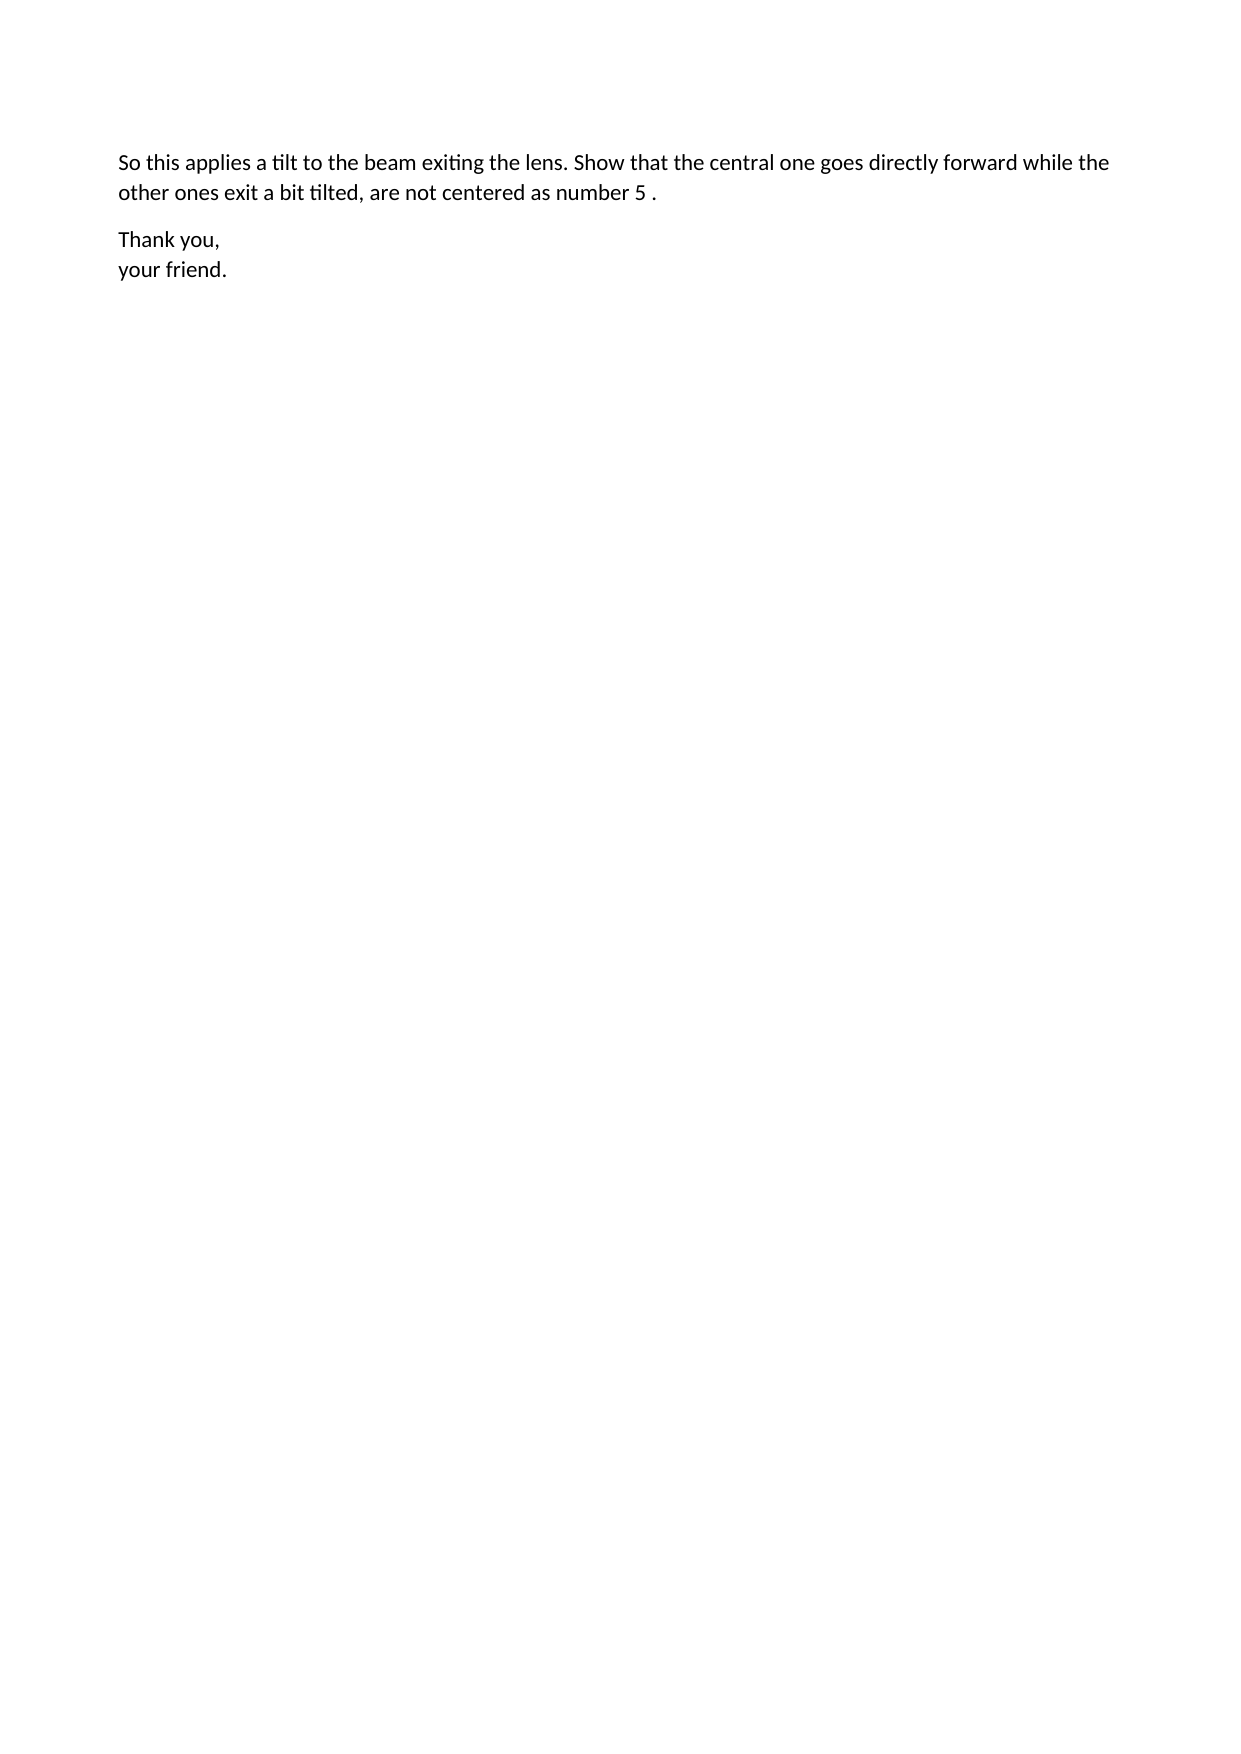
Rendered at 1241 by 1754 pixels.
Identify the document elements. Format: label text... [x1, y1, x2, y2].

text Thank you, your friend. [118, 225, 1122, 373]
text So this applies a tilt to the beam exiting the lens. Show that the central one goes directly forward while the other ones exit a bit tilted, are not centered as number 5 . [118, 148, 1122, 206]
